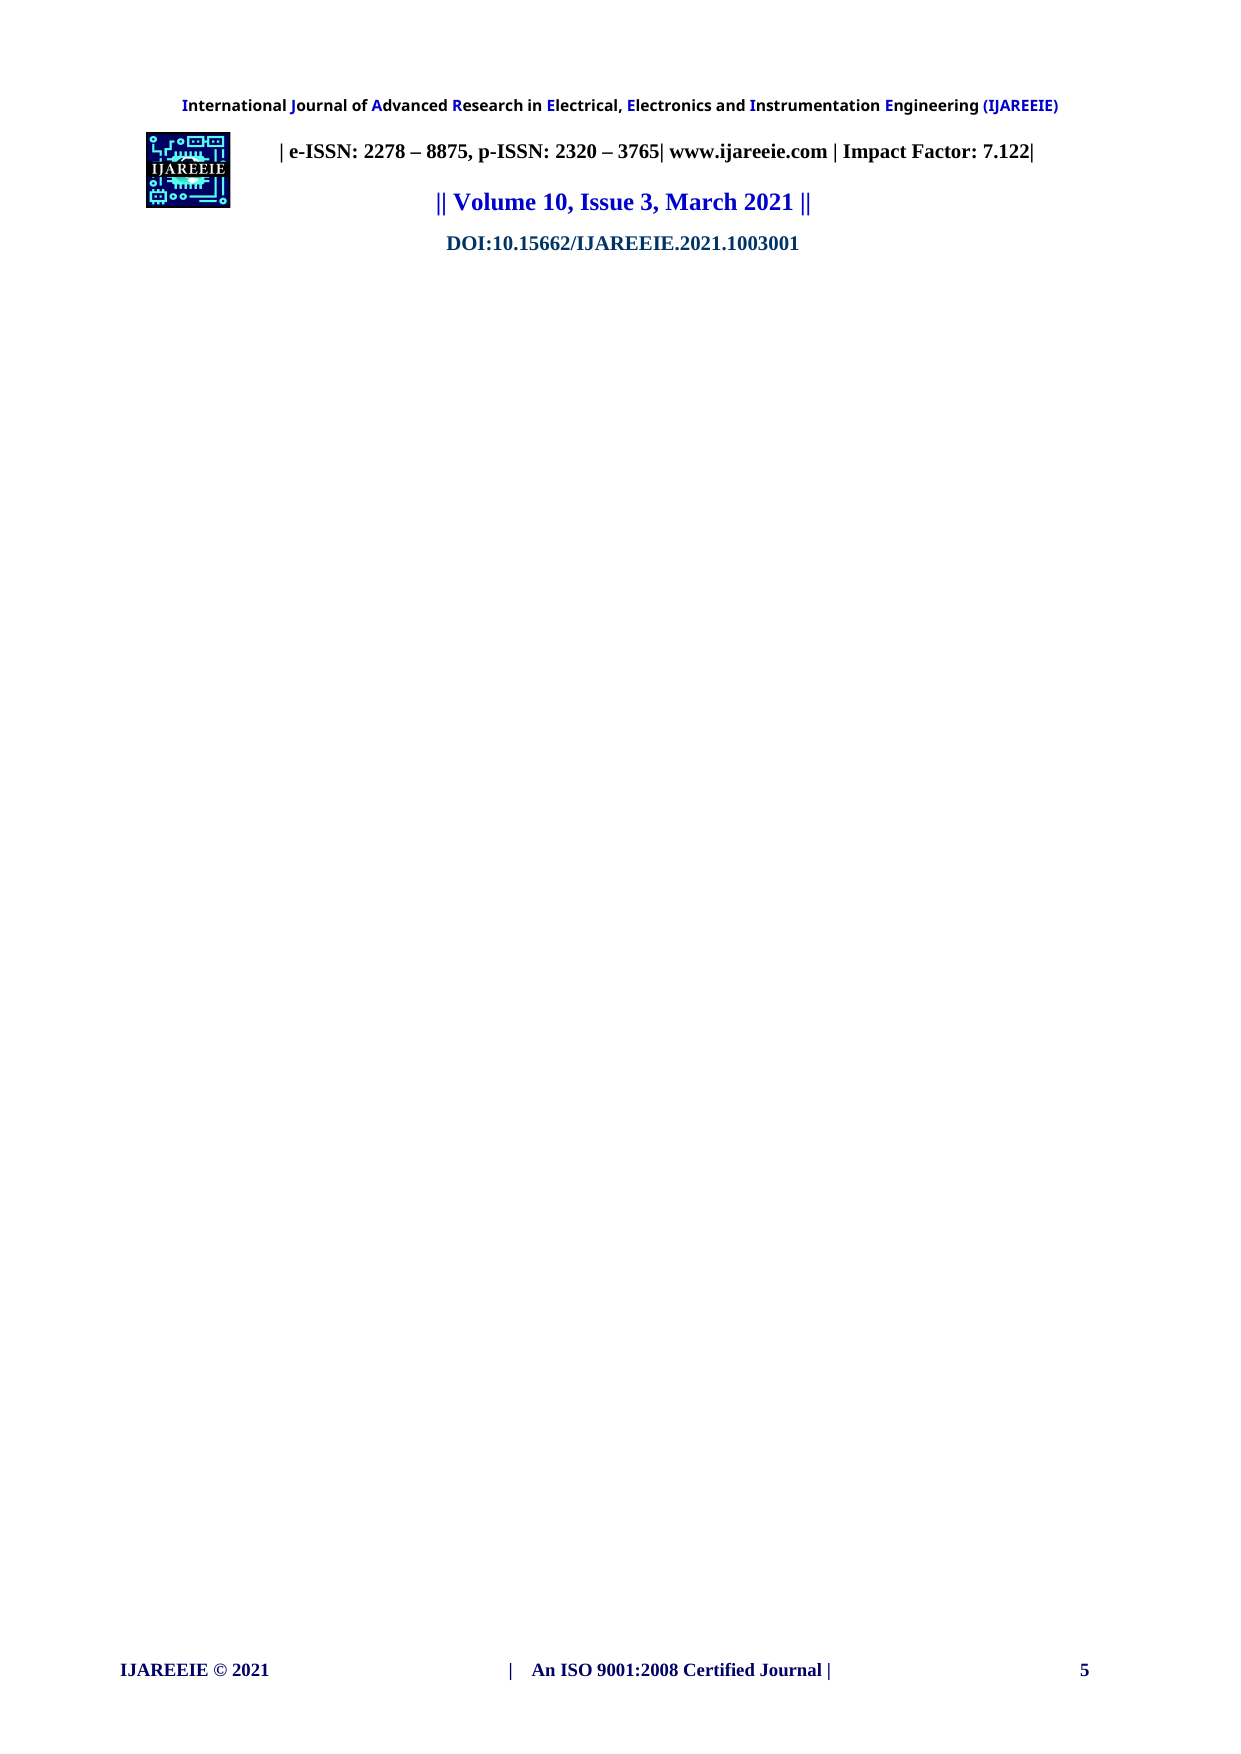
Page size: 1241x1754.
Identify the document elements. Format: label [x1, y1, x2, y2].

picture [146, 132, 231, 208]
